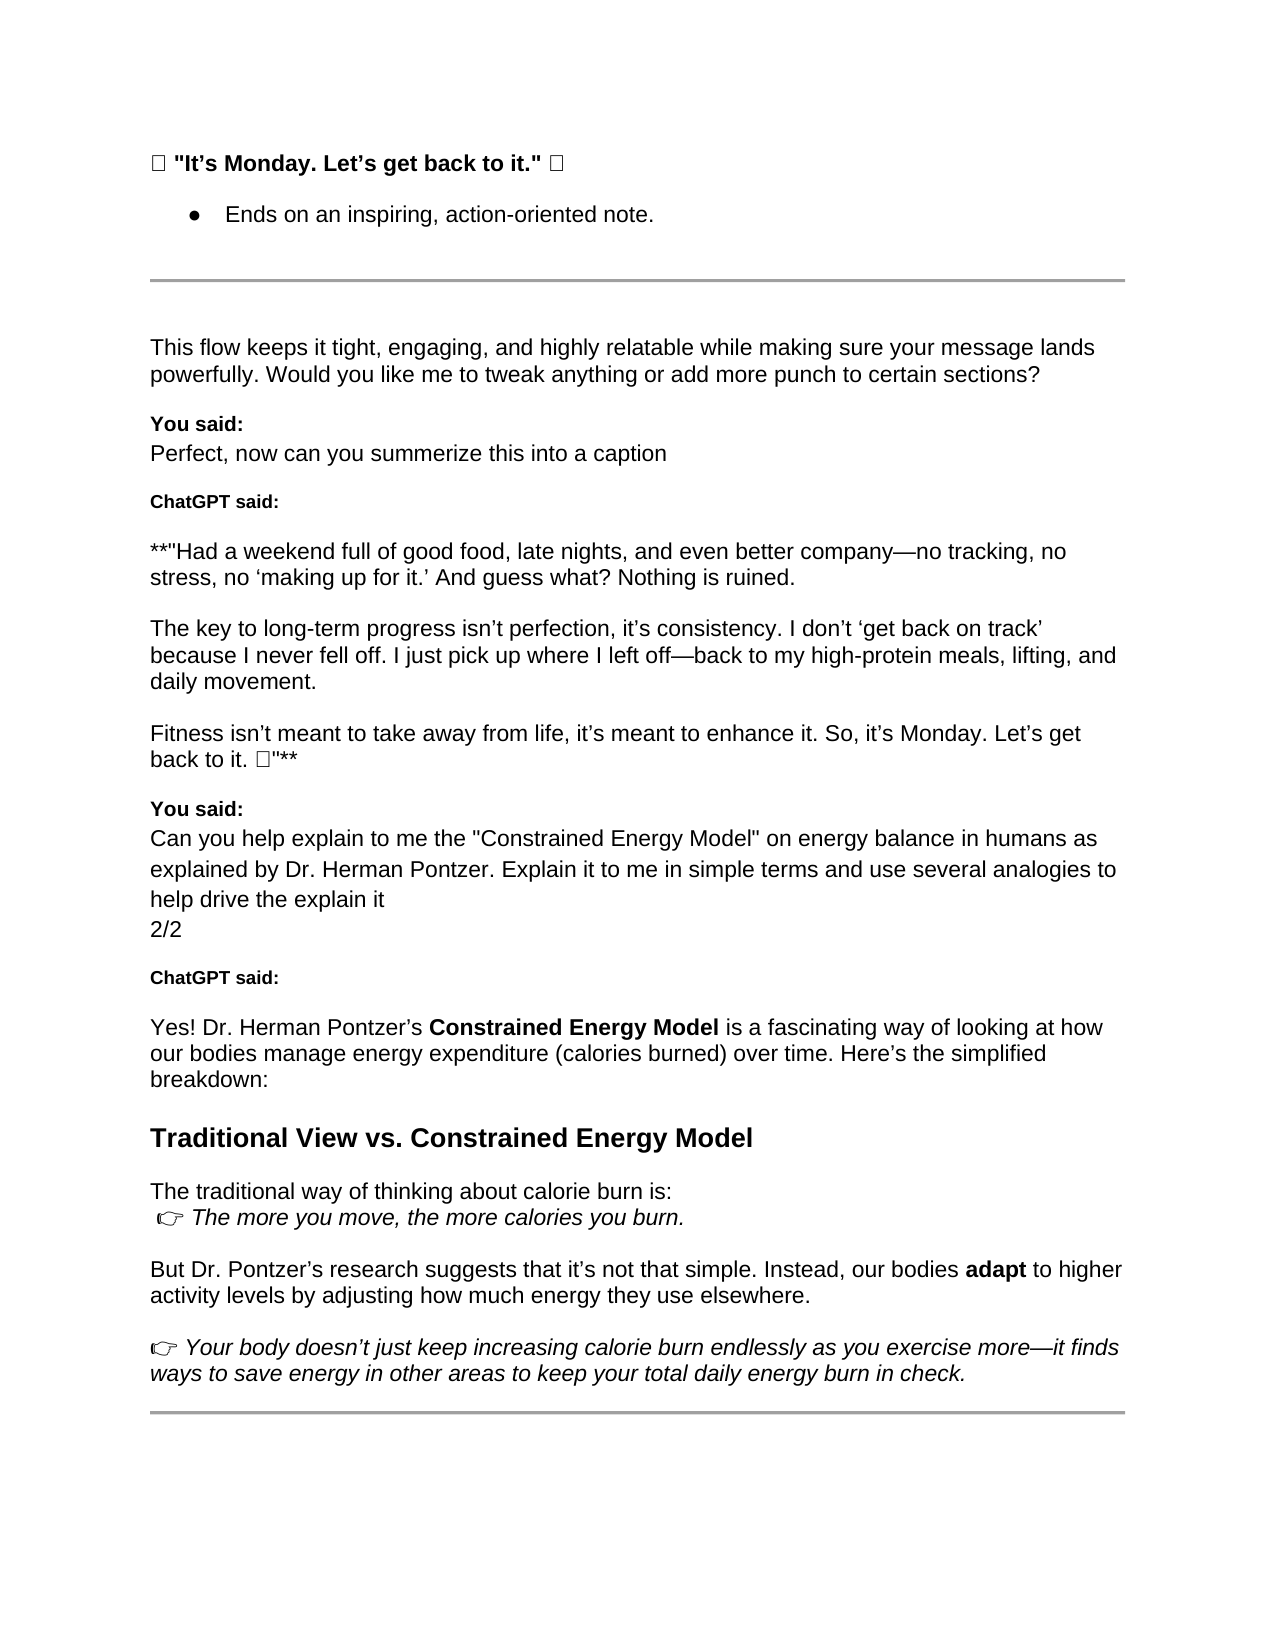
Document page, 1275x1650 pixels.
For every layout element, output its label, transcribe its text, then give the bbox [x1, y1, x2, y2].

text 👉 Your body doesn’t just keep increasing calorie burn endlessly as you exercise more—it finds ways to save energy in other areas to keep your total daily energy burn in check. [150, 1333, 1125, 1386]
text The traditional way of thinking about calorie burn is: 👉 The more you move, the more calories you burn. [150, 1178, 1125, 1231]
subtitle ChatGPT said: [150, 491, 1125, 513]
text Can you help explain to me the "Constrained Energy Model" on energy balance in humans as explained by Dr. Herman Pontzer. Explain it to me in simple terms and use several analogies to help drive the explain it [150, 825, 1125, 912]
subtitle You said: [150, 797, 1125, 821]
subtitle You said: [150, 412, 1125, 436]
subtitle ChatGPT said: [150, 967, 1125, 988]
text Perfect, now can you summerize this into a caption [150, 440, 1125, 466]
text **"Had a weekend full of good food, late nights, and even better company—no tracking, no stress, no ‘making up for it.’ And guess what? Nothing is ruined. [150, 538, 1125, 590]
text 🔹 "It’s Monday. Let’s get back to it." 💪 [150, 150, 1125, 176]
text Yes! Dr. Herman Pontzer’s Constrained Energy Model is a fascinating way of looking at how our bodies manage energy expenditure (calories burned) over time. Here’s the simplified breakdown: [150, 1013, 1125, 1093]
text Fitness isn’t meant to take away from life, it’s meant to enhance it. So, it’s Monday. Let’s get back to it. 💪"** [150, 719, 1125, 772]
text 2/2 [150, 916, 1125, 942]
text The key to long-term progress isn’t perfection, it’s consistency. I don’t ‘get back on track’ because I never fell off. I just pick up where I left off—back to my high-protein meals, lifting, and daily movement. [150, 615, 1125, 694]
text This flow keeps it tight, engaging, and highly relatable while making sure your message lands powerfully. Would you like me to tweak anything or add more punch to certain sections? [150, 334, 1125, 387]
list Ends on an inspiring, action-oriented note. [187, 201, 1125, 254]
subtitle Traditional View vs. Constrained Energy Model [150, 1122, 1125, 1153]
text But Dr. Pontzer’s research suggests that it’s not that simple. Instead, our bodies adapt to higher activity levels by adjusting how much energy they use elsewhere. [150, 1256, 1125, 1308]
